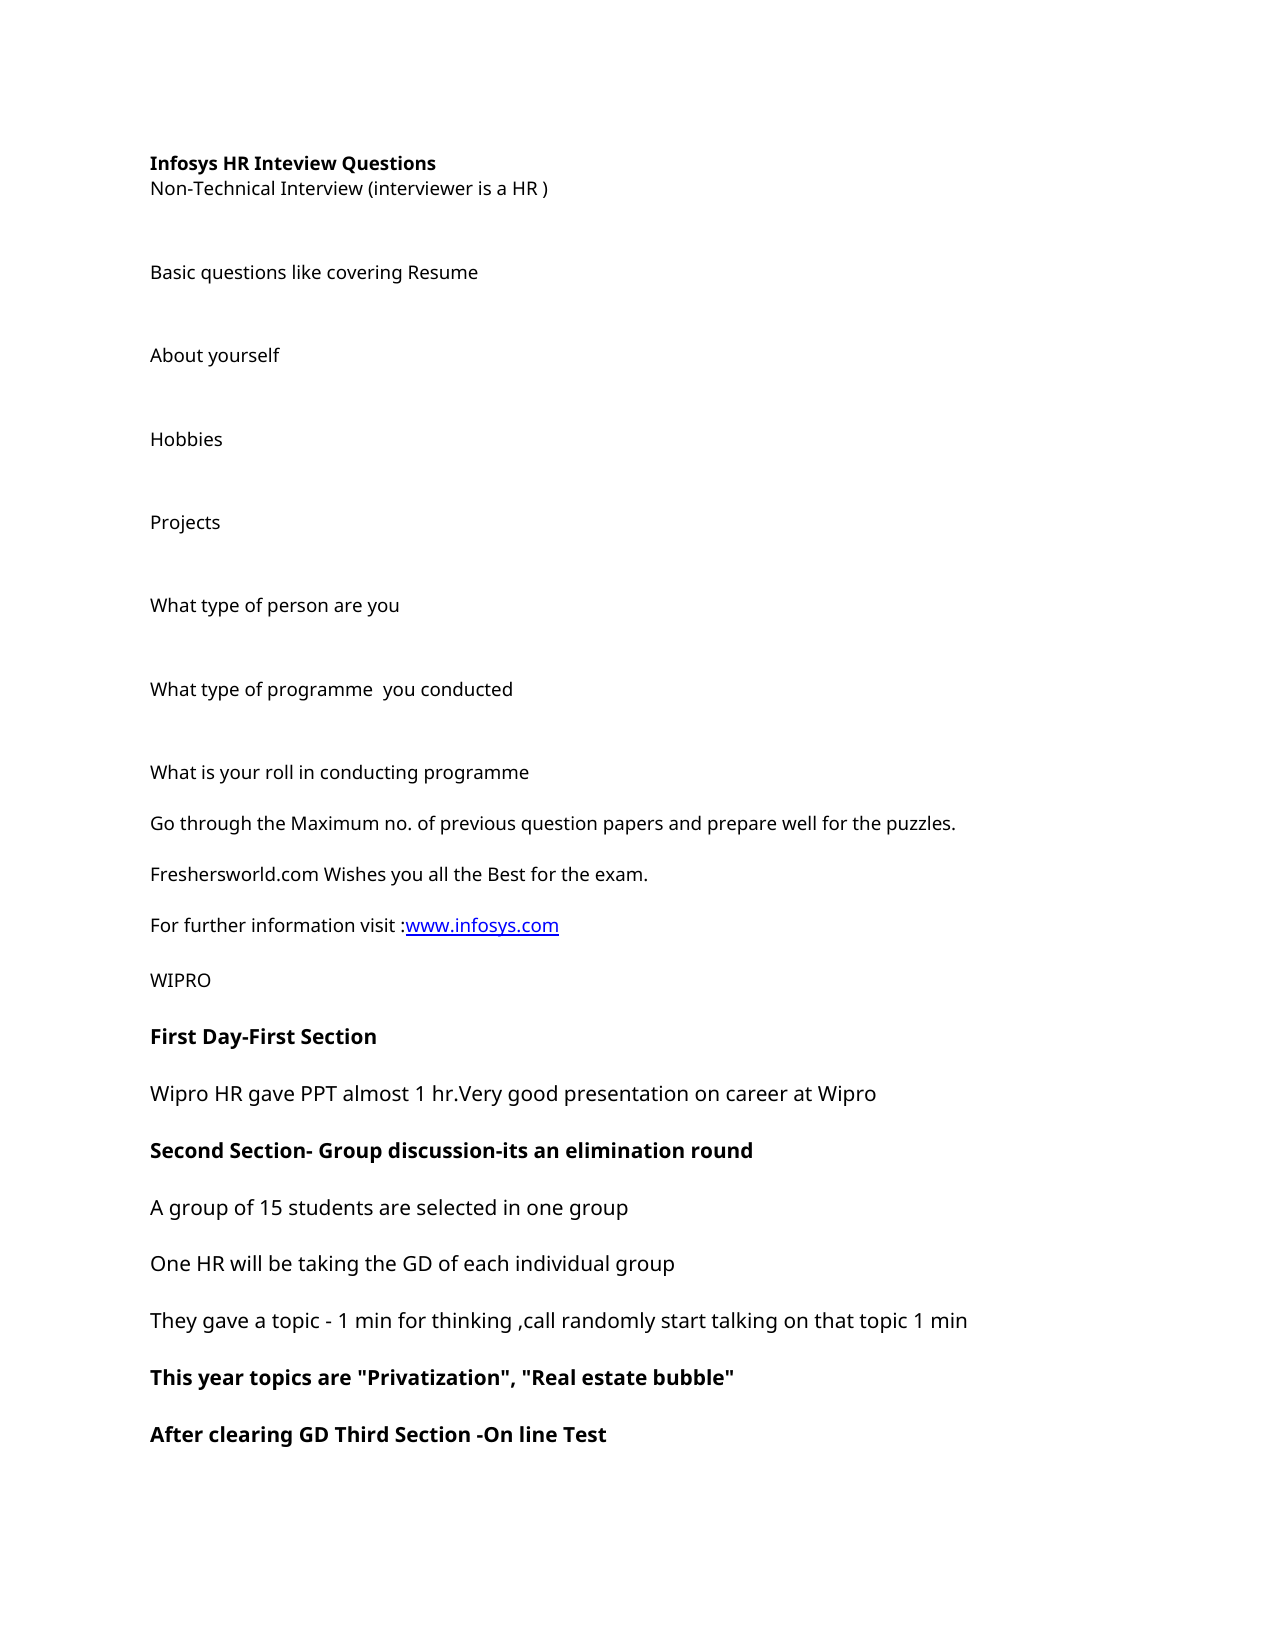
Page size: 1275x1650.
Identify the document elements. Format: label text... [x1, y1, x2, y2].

text What type of programme you conducted [150, 647, 1125, 702]
text What type of person are you [150, 564, 1125, 618]
text What is your roll in conducting programme Go through the Maximum no. of previous question papers and prepare well for the puzzles. Freshersworld.com Wishes you all the Best for the exam. For further information visit :www.infosys.com [150, 731, 1125, 938]
text Projects [150, 481, 1125, 535]
text Basic questions like covering Resume [150, 230, 1125, 284]
text WIPRO [150, 967, 1125, 993]
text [150, 150, 1125, 201]
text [150, 1022, 1125, 1477]
text Hobbies [150, 397, 1125, 451]
text About yourself [150, 314, 1125, 368]
